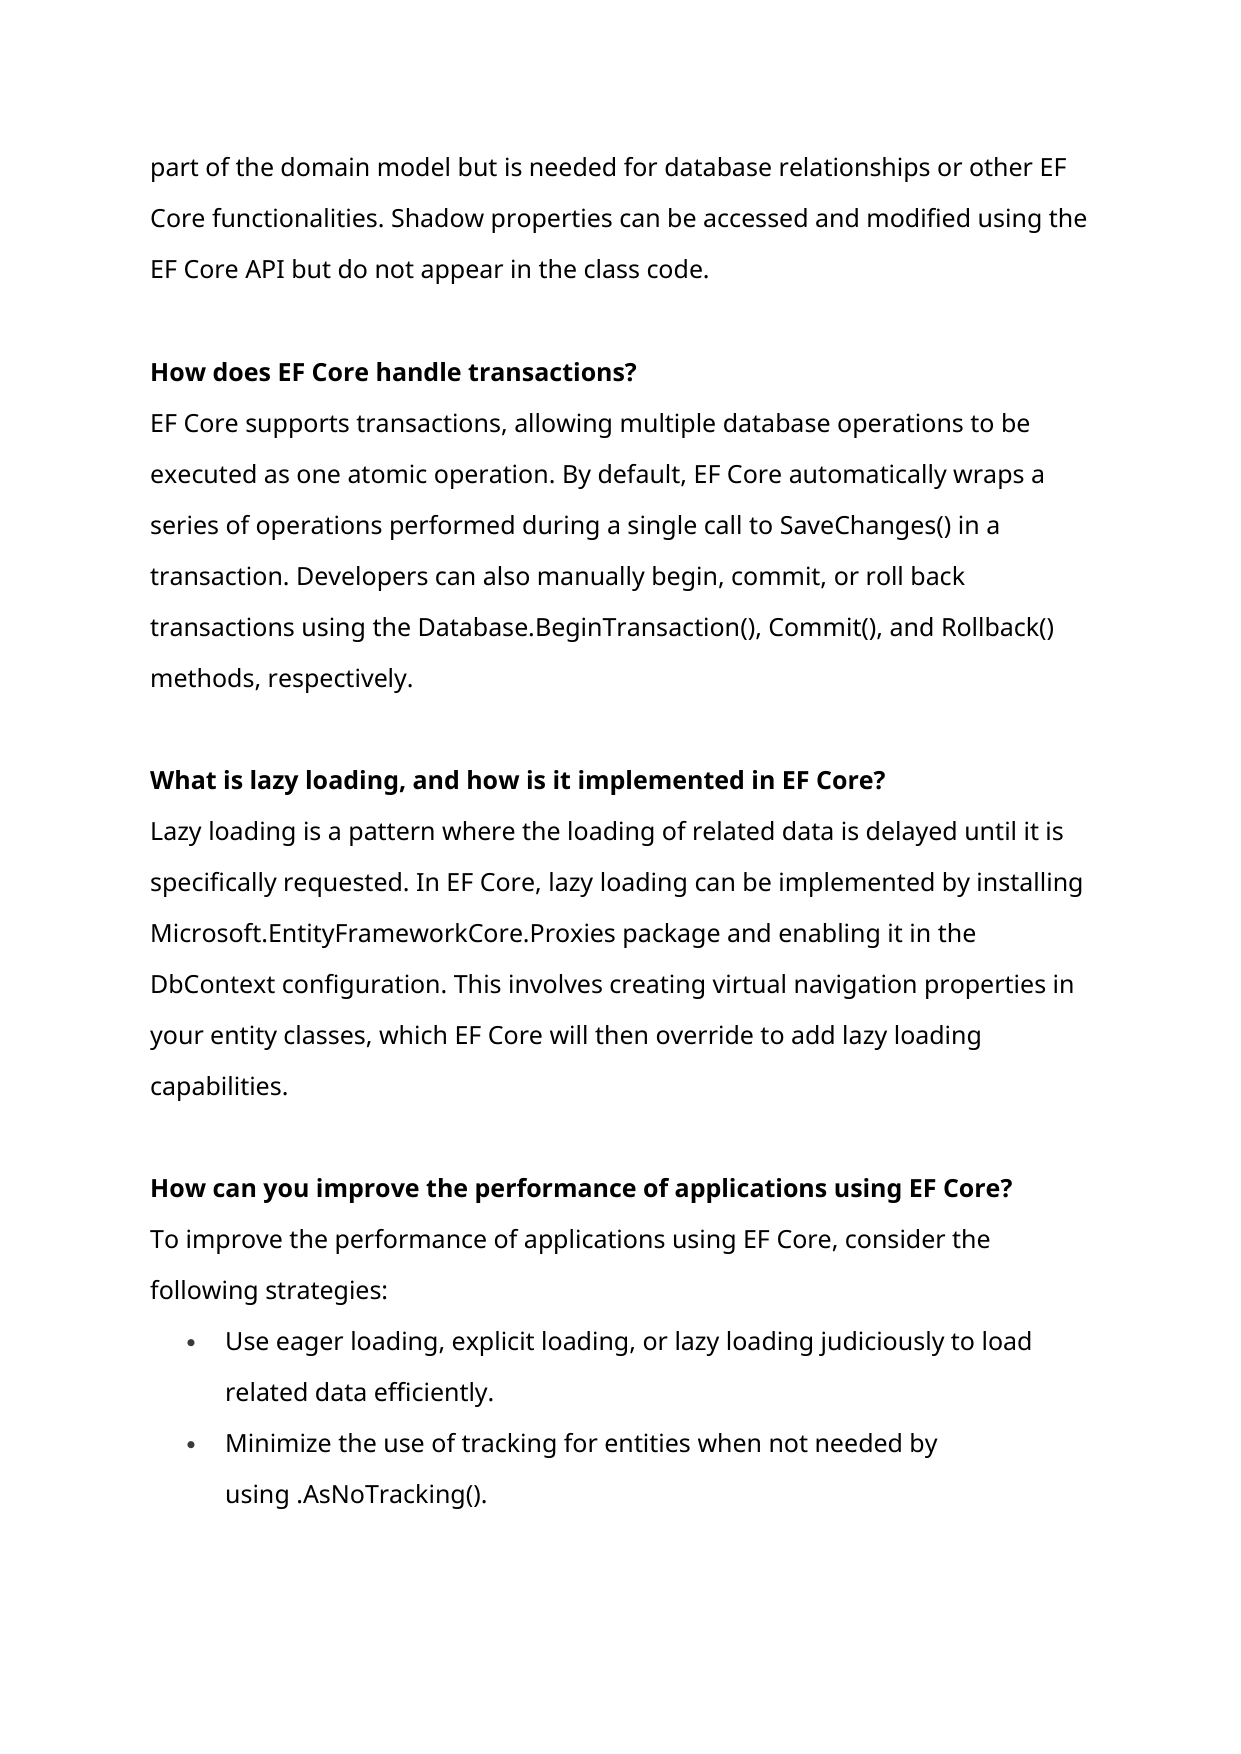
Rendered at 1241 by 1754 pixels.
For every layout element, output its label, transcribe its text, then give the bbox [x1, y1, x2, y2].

list Use eager loading, explicit loading, or lazy loading judiciously to load related data efficiently. [187, 1324, 1090, 1409]
text Lazy loading is a pattern where the loading of related data is delayed until it is specifically requested. In EF Core, lazy loading can be implemented by installing Microsoft.EntityFrameworkCore.Proxies package and enabling it in the DbContext configuration. This involves creating virtual navigation properties in your entity classes, which EF Core will then override to add lazy loading capabilities. [150, 813, 1090, 1103]
text To improve the performance of applications using EF Core, consider the following strategies: [150, 1222, 1090, 1307]
subtitle How does EF Core handle transactions? [150, 354, 1090, 388]
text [150, 150, 1090, 286]
subtitle How can you improve the performance of applications using EF Core? [150, 1171, 1090, 1205]
text EF Core supports transactions, allowing multiple database operations to be executed as one atomic operation. By default, EF Core automatically wraps a series of operations performed during a single call to SaveChanges() in a transaction. Developers can also manually begin, commit, or roll back transactions using the Database.BeginTransaction(), Commit(), and Rollback() methods, respectively. [150, 405, 1090, 694]
subtitle What is lazy loading, and how is it implemented in EF Core? [150, 762, 1090, 797]
list Minimize the use of tracking for entities when not needed by using .AsNoTracking(). [187, 1426, 1090, 1511]
